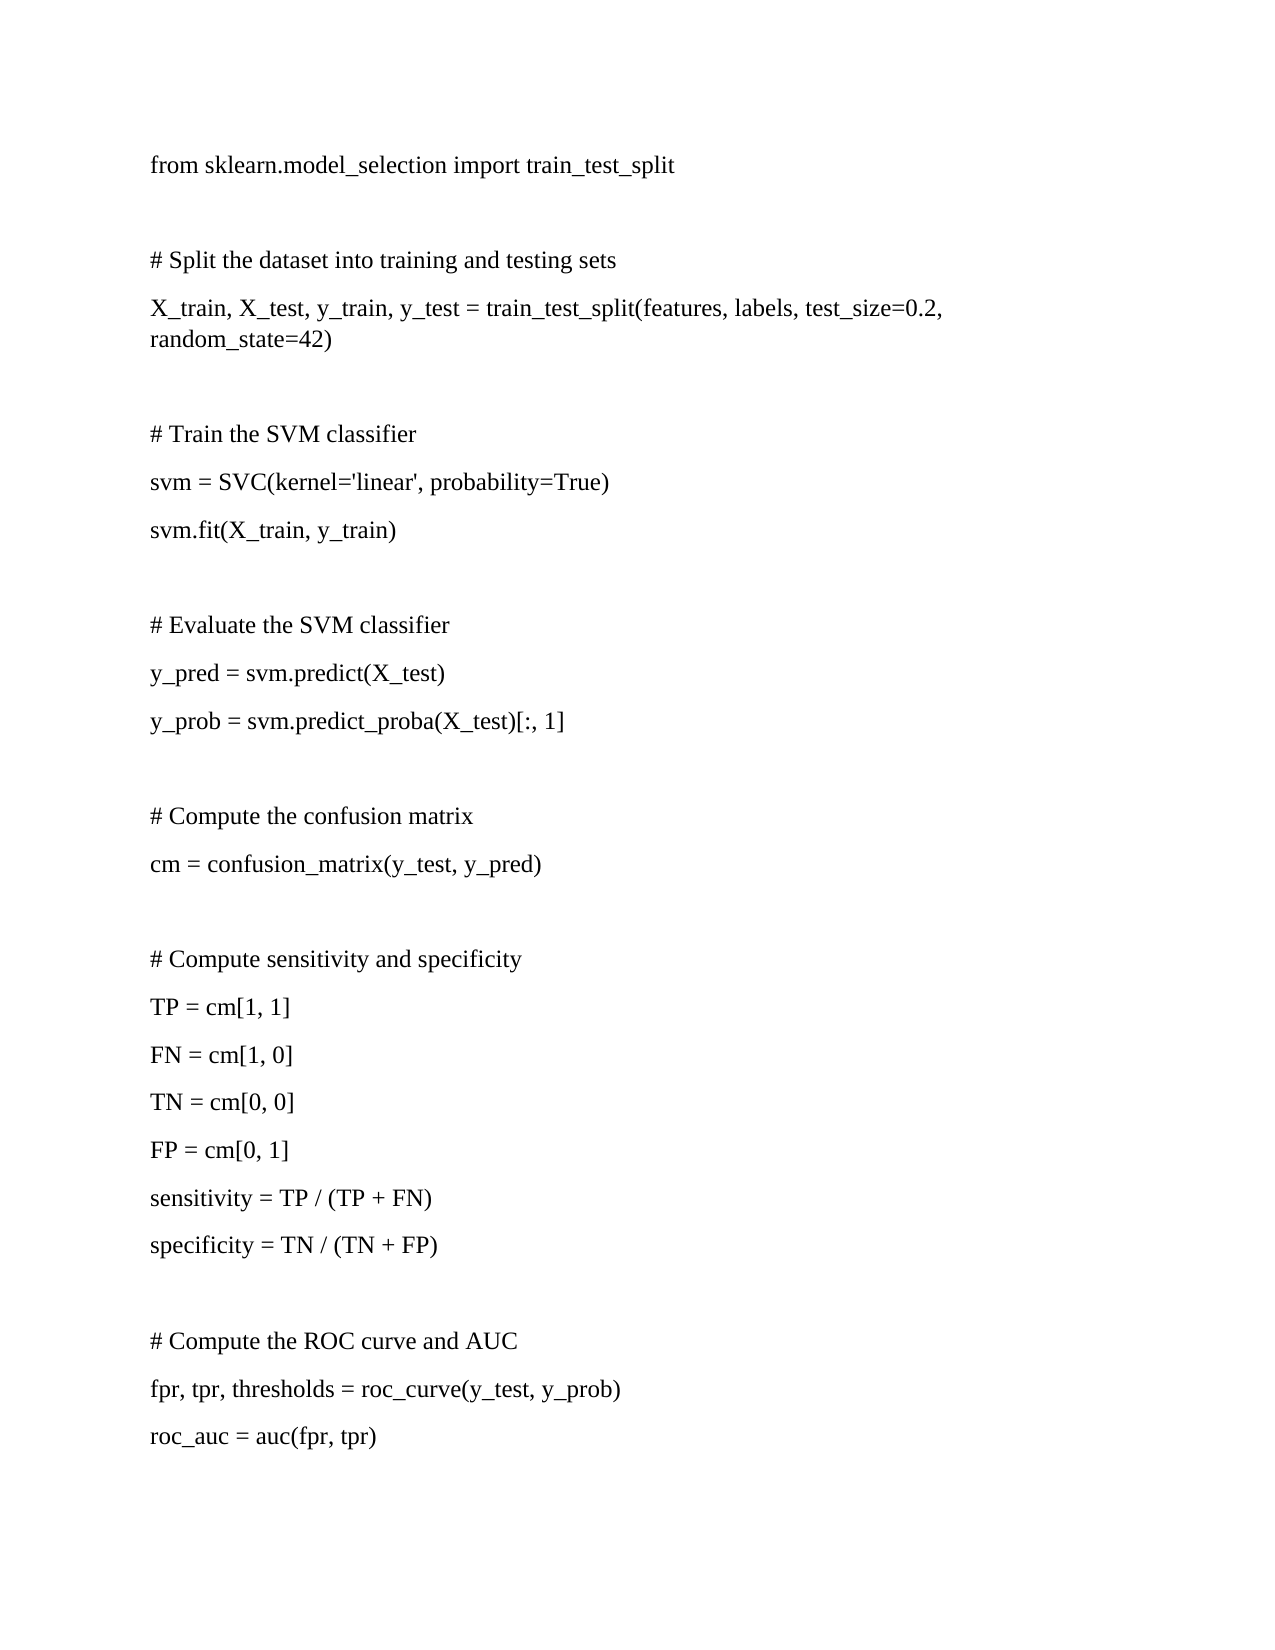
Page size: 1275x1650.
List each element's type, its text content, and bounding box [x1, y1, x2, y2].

text sensitivity = TP / (TP + FN) [150, 1183, 1125, 1212]
text y_prob = svm.predict_proba(X_test)[:, 1] [150, 706, 1125, 734]
text specificity = TN / (TN + FP) [150, 1231, 1125, 1259]
text FP = cm[0, 1] [150, 1135, 1125, 1164]
text svm = SVC(kernel='linear', probability=True) [150, 467, 1125, 496]
text roc_auc = auc(fpr, tpr) [150, 1421, 1125, 1450]
text svm.fit(X_train, y_train) [150, 515, 1125, 544]
text y_pred = svm.predict(X_test) [150, 658, 1125, 687]
text from sklearn.model_selection import train_test_split [150, 150, 1125, 179]
text # Evaluate the SVM classifier [150, 610, 1125, 639]
text # Compute the confusion matrix [150, 801, 1125, 830]
text # Compute sensitivity and specificity [150, 944, 1125, 973]
text fpr, tpr, thresholds = roc_curve(y_test, y_prob) [150, 1374, 1125, 1402]
text TP = cm[1, 1] [150, 992, 1125, 1021]
text TN = cm[0, 0] [150, 1087, 1125, 1116]
text # Train the SVM classifier [150, 419, 1125, 448]
text cm = confusion_matrix(y_test, y_pred) [150, 849, 1125, 878]
text # Split the dataset into training and testing sets [150, 245, 1125, 274]
text X_train, X_test, y_train, y_test = train_test_split(features, labels, test_size=0.2, random_state=42) [150, 293, 1125, 353]
text # Compute the ROC curve and AUC [150, 1326, 1125, 1355]
text FN = cm[1, 0] [150, 1040, 1125, 1068]
